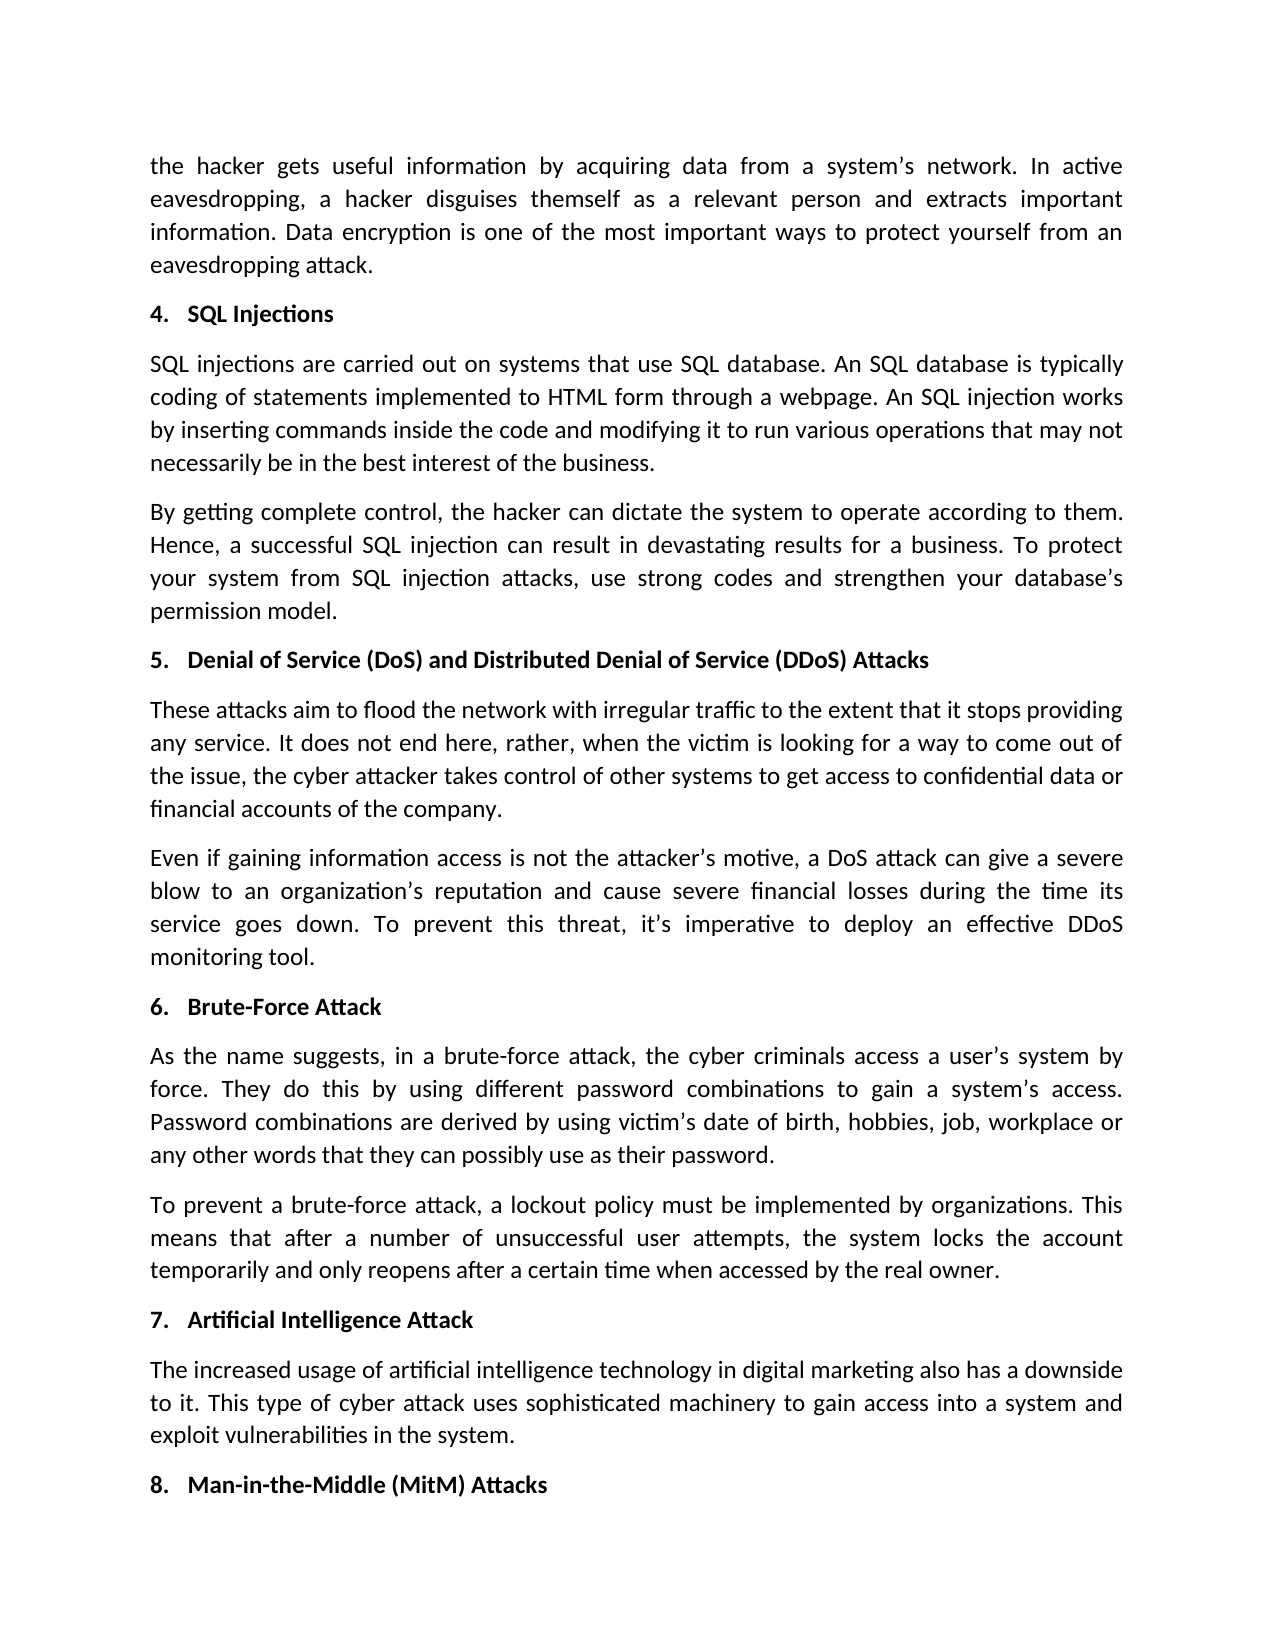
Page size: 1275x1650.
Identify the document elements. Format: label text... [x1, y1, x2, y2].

text Even if gaining information access is not the attacker’s motive, a DoS attack can give a severe blow to an organization’s reputation and cause severe financial losses during the time its service goes down. To prevent this threat, it’s imperative to deploy an effective DDoS monitoring tool. [150, 842, 1125, 972]
list Brute-Force Attack [150, 991, 1125, 1021]
list Artificial Intelligence Attack [150, 1304, 1125, 1335]
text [150, 150, 1125, 279]
text By getting complete control, the hacker can dictate the system to operate according to them. Hence, a successful SQL injection can result in devastating results for a business. To protect your system from SQL injection attacks, use strong codes and strengthen your database’s permission model. [150, 496, 1125, 626]
text To prevent a brute-force attack, a lockout policy must be implemented by organizations. This means that after a number of unsuccessful user attempts, the system locks the account temporarily and only reopens after a certain time when accessed by the real owner. [150, 1189, 1125, 1285]
text These attacks aim to flood the network with irregular traffic to the extent that it stops providing any service. It does not end here, rather, when the victim is looking for a way to come out of the issue, the cyber attacker takes control of other systems to get access to confidential data or financial accounts of the company. [150, 694, 1125, 823]
text SQL injections are carried out on systems that use SQL database. An SQL database is typically coding of statements implemented to HTML form through a webpage. An SQL injection works by inserting commands inside the code and modifying it to run various operations that may not necessarily be in the best interest of the business. [150, 348, 1125, 477]
text The increased usage of artificial intelligence technology in digital marketing also has a downside to it. This type of cyber attack uses sophisticated machinery to gain access into a system and exploit vulnerabilities in the system. [150, 1354, 1125, 1450]
list Man-in-the-Middle (MitM) Attacks [150, 1469, 1125, 1500]
text As the name suggests, in a brute-force attack, the cyber criminals access a user’s system by force. They do this by using different password combinations to gain a system’s access. Password combinations are derived by using victim’s date of birth, hobbies, job, workplace or any other words that they can possibly use as their password. [150, 1040, 1125, 1170]
list Denial of Service (DoS) and Distributed Denial of Service (DDoS) Attacks [150, 644, 1125, 675]
list SQL Injections [150, 298, 1125, 329]
